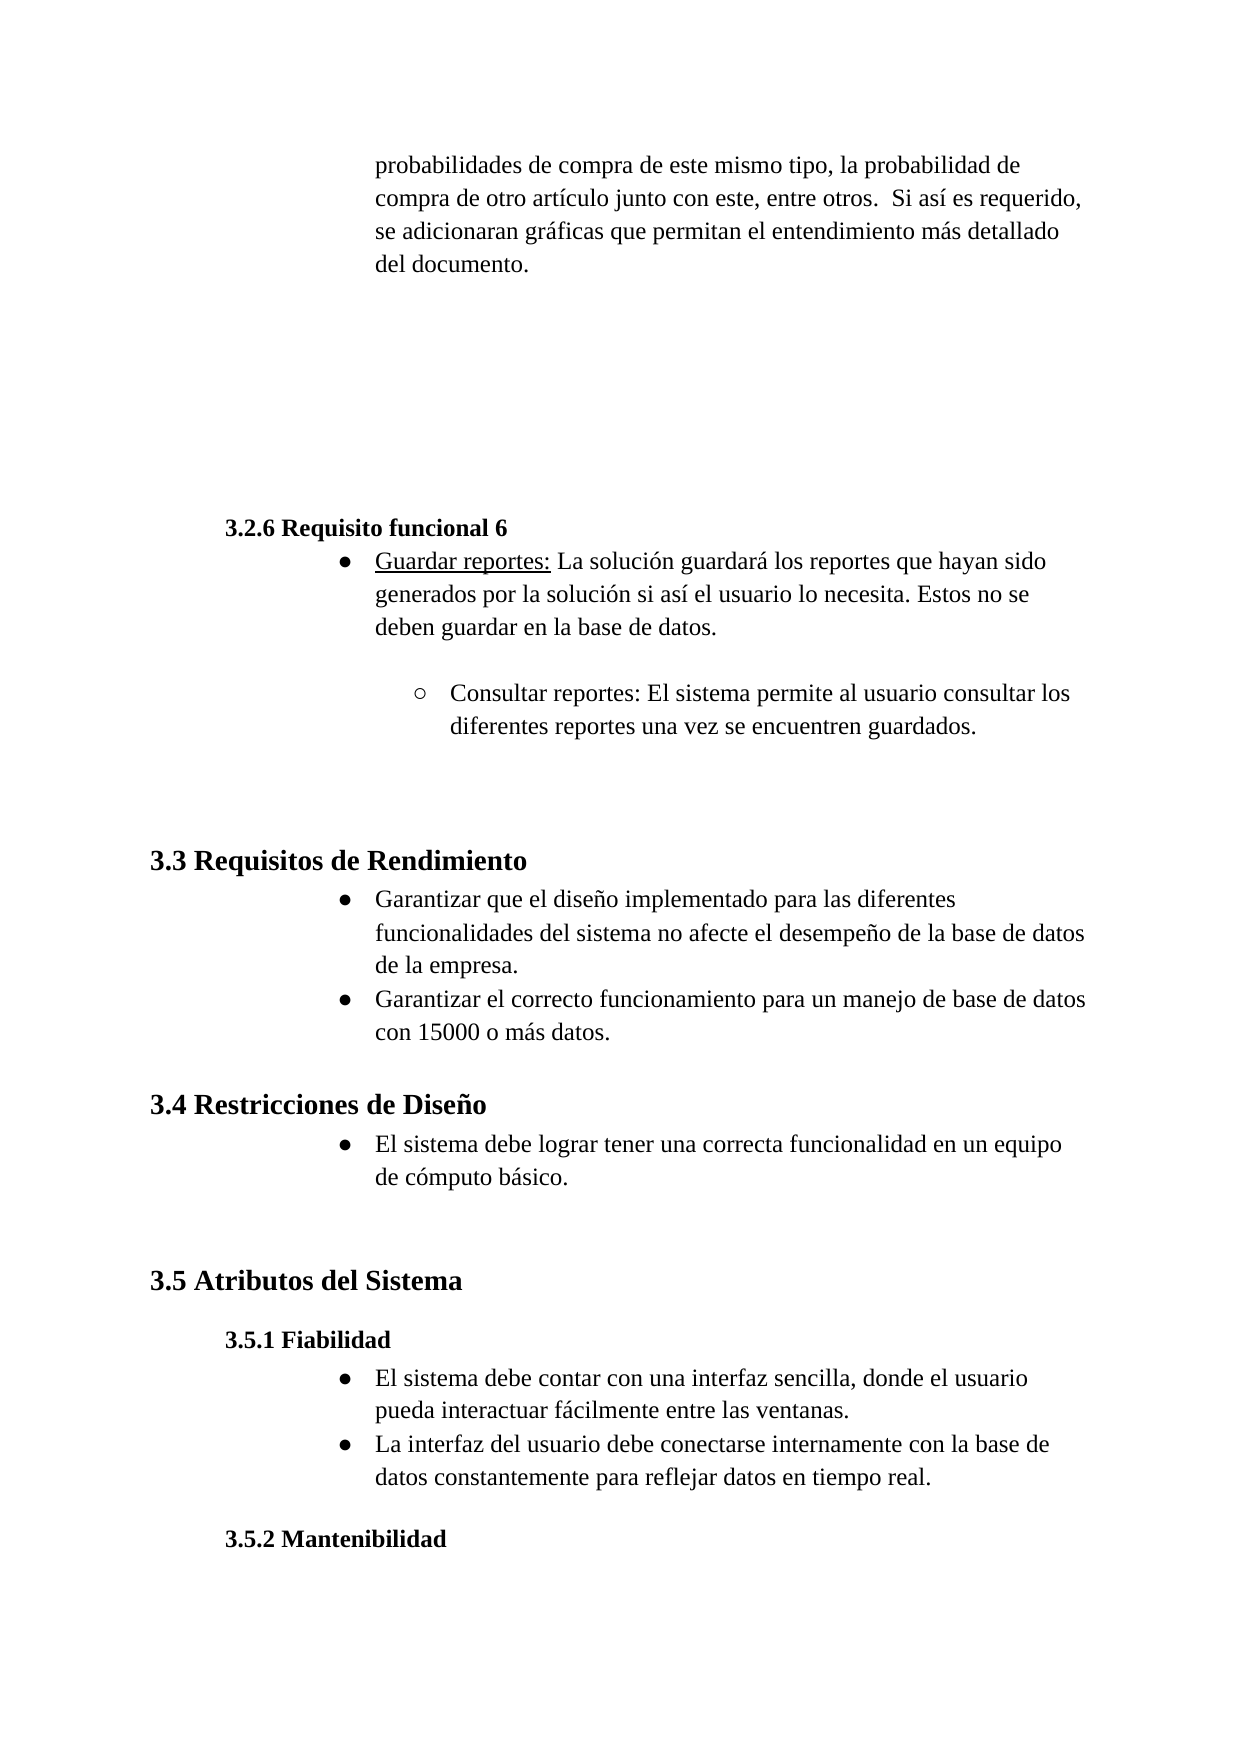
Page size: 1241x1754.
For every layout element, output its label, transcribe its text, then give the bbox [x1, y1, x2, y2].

subtitle 3.5 Atributos del Sistema [150, 1263, 1090, 1296]
text 3.2.6 Requisito funcional 6 [150, 513, 1090, 542]
list Garantizar el correcto funcionamiento para un manejo de base de datos con 15000 o más datos. [337, 984, 1090, 1045]
subtitle 3.5.2 Mantenibilidad [150, 1524, 1090, 1553]
list El sistema debe contar con una interfaz sencilla, donde el usuario pueda interactuar fácilmente entre las ventanas. [337, 1363, 1090, 1424]
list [337, 150, 1090, 278]
subtitle 3.3 Requisitos de Rendimiento [150, 843, 1090, 876]
subtitle 3.5.1 Fiabilidad [150, 1326, 1090, 1354]
subtitle 3.4 Restricciones de Diseño [150, 1087, 1090, 1121]
list La interfaz del usuario debe conectarse internamente con la base de datos constantemente para reflejar datos en tiempo real. [337, 1429, 1090, 1490]
list Consultar reportes: El sistema permite al usuario consultar los diferentes reportes una vez se encuentren guardados. [412, 678, 1090, 740]
list El sistema debe lograr tener una correcta funcionalidad en un equipo de cómputo básico. [337, 1129, 1090, 1191]
list Garantizar que el diseño implementado para las diferentes funcionalidades del sistema no afecte el desempeño de la base de datos de la empresa. [337, 884, 1090, 979]
list Guardar reportes: La solución guardará los reportes que hayan sido generados por la solución si así el usuario lo necesita. Estos no se deben guardar en la base de datos. [337, 546, 1090, 641]
